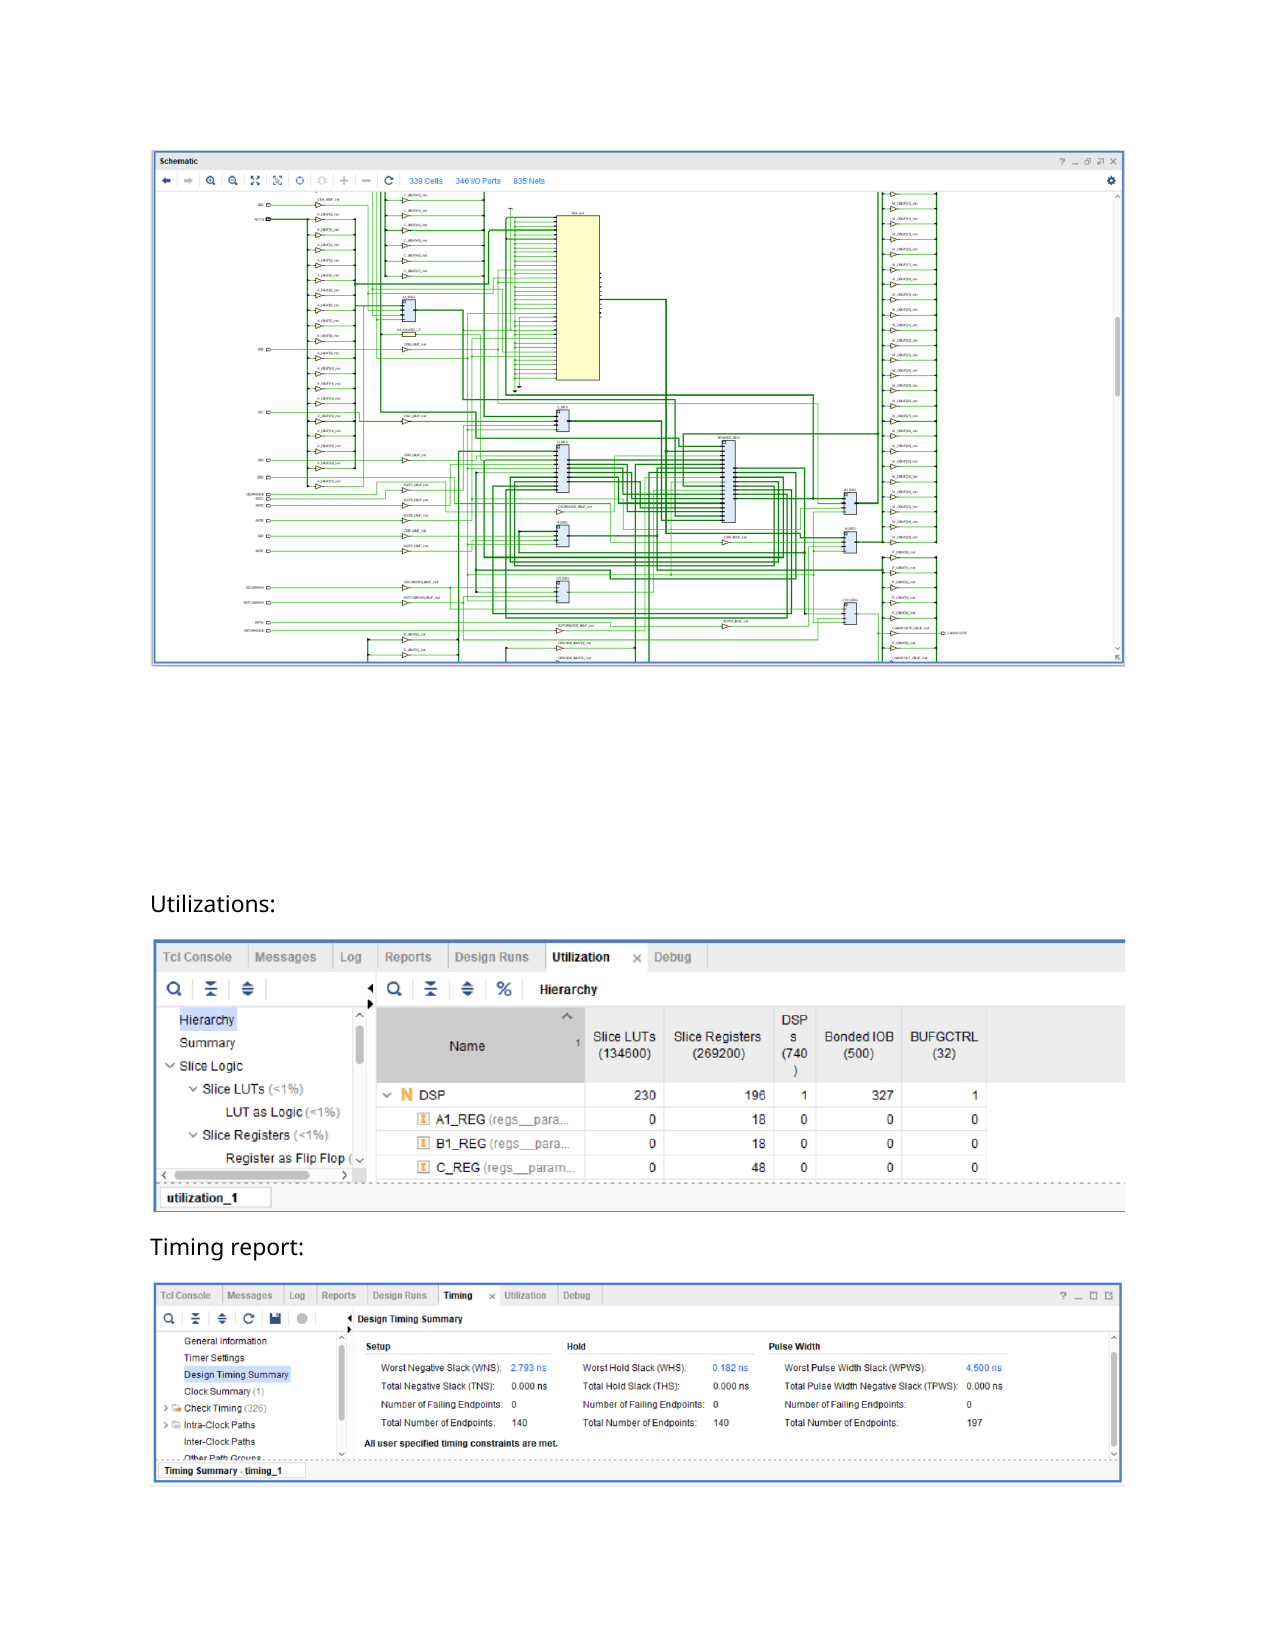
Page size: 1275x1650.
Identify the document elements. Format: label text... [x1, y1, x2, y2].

picture [150, 150, 1125, 667]
picture [150, 1281, 1125, 1487]
text Timing report: [150, 1231, 1125, 1262]
text Utilizations: [150, 888, 1125, 919]
picture [150, 938, 1125, 1212]
